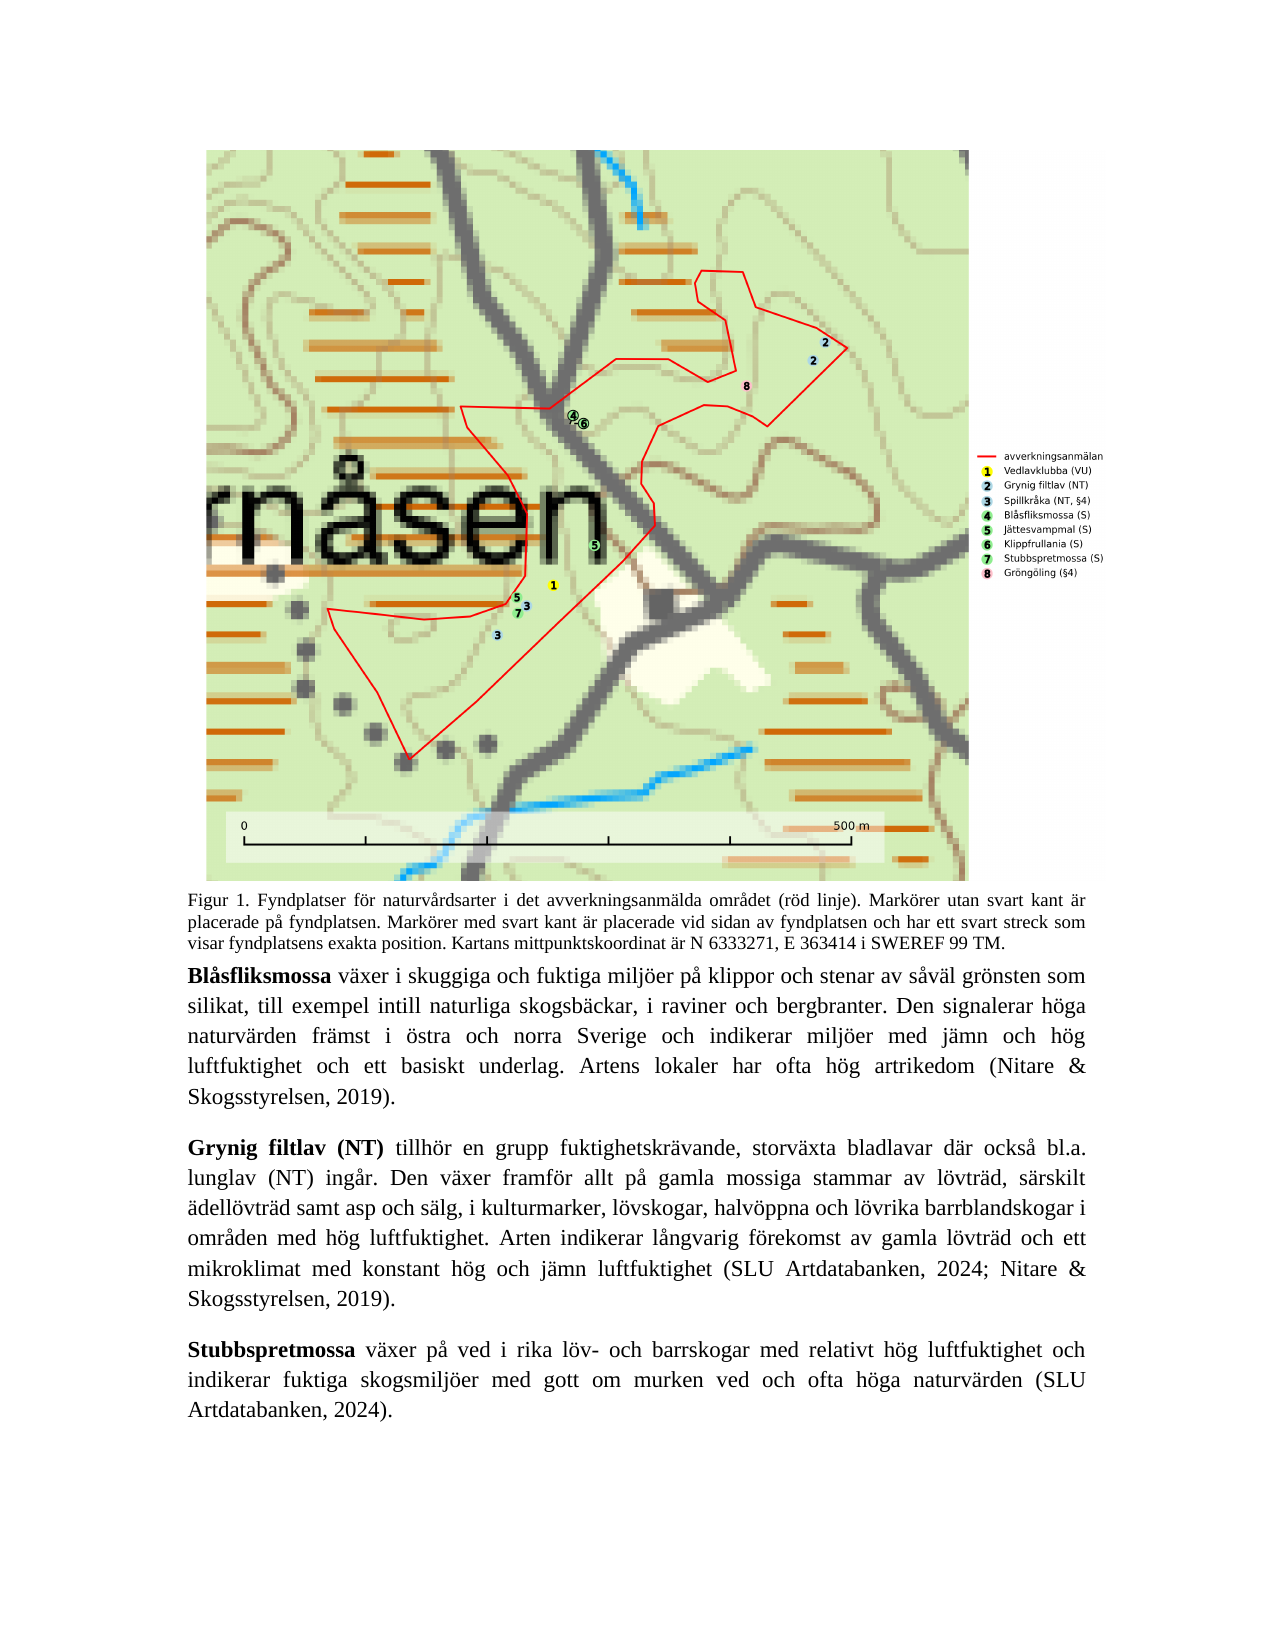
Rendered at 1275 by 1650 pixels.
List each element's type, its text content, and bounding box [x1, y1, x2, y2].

text Figur 1. Fyndplatser för naturvårdsarter i det avverkningsanmälda området (röd linje). Markörer utan svart kant är placerade på fyndplatsen. Markörer med svart kant är placerade vid sidan av fyndplatsen och har ett svart streck som visar fyndplatsens exakta position. Kartans mittpunktskoordinat är N 6333271, E 363414 i SWEREF 99 TM. [187, 889, 1087, 954]
picture [206, 150, 1107, 881]
text Blåsfliksmossa växer i skuggiga och fuktiga miljöer på klippor och stenar av såväl grönsten som silikat, till exempel intill naturliga skogsbäckar, i raviner och bergbranter. Den signalerar höga naturvärden främst i östra och norra Sverige och indikerar miljöer med jämn och hög luftfuktighet och ett basiskt underlag. Artens lokaler har ofta hög artrikedom (Nitare & Skogsstyrelsen, 2019). [187, 962, 1087, 1109]
text Stubbspretmossa växer på ved i rika löv- och barrskogar med relativt hög luftfuktighet och indikerar fuktiga skogsmiljöer med gott om murken ved och ofta höga naturvärden (SLU Artdatabanken, 2024). [187, 1336, 1087, 1423]
text Grynig filtlav (NT) tillhör en grupp fuktighetskrävande, storväxta bladlavar där också bl.a. lunglav (NT) ingår. Den växer framför allt på gamla mossiga stammar av lövträd, särskilt ädellövträd samt asp och sälg, i kulturmarker, lövskogar, halvöppna och lövrika barrblandskogar i områden med hög luftfuktighet. Arten indikerar långvarig förekomst av gamla lövträd och ett mikroklimat med konstant hög och jämn luftfuktighet (SLU Artdatabanken, 2024; Nitare & Skogsstyrelsen, 2019). [187, 1134, 1087, 1311]
